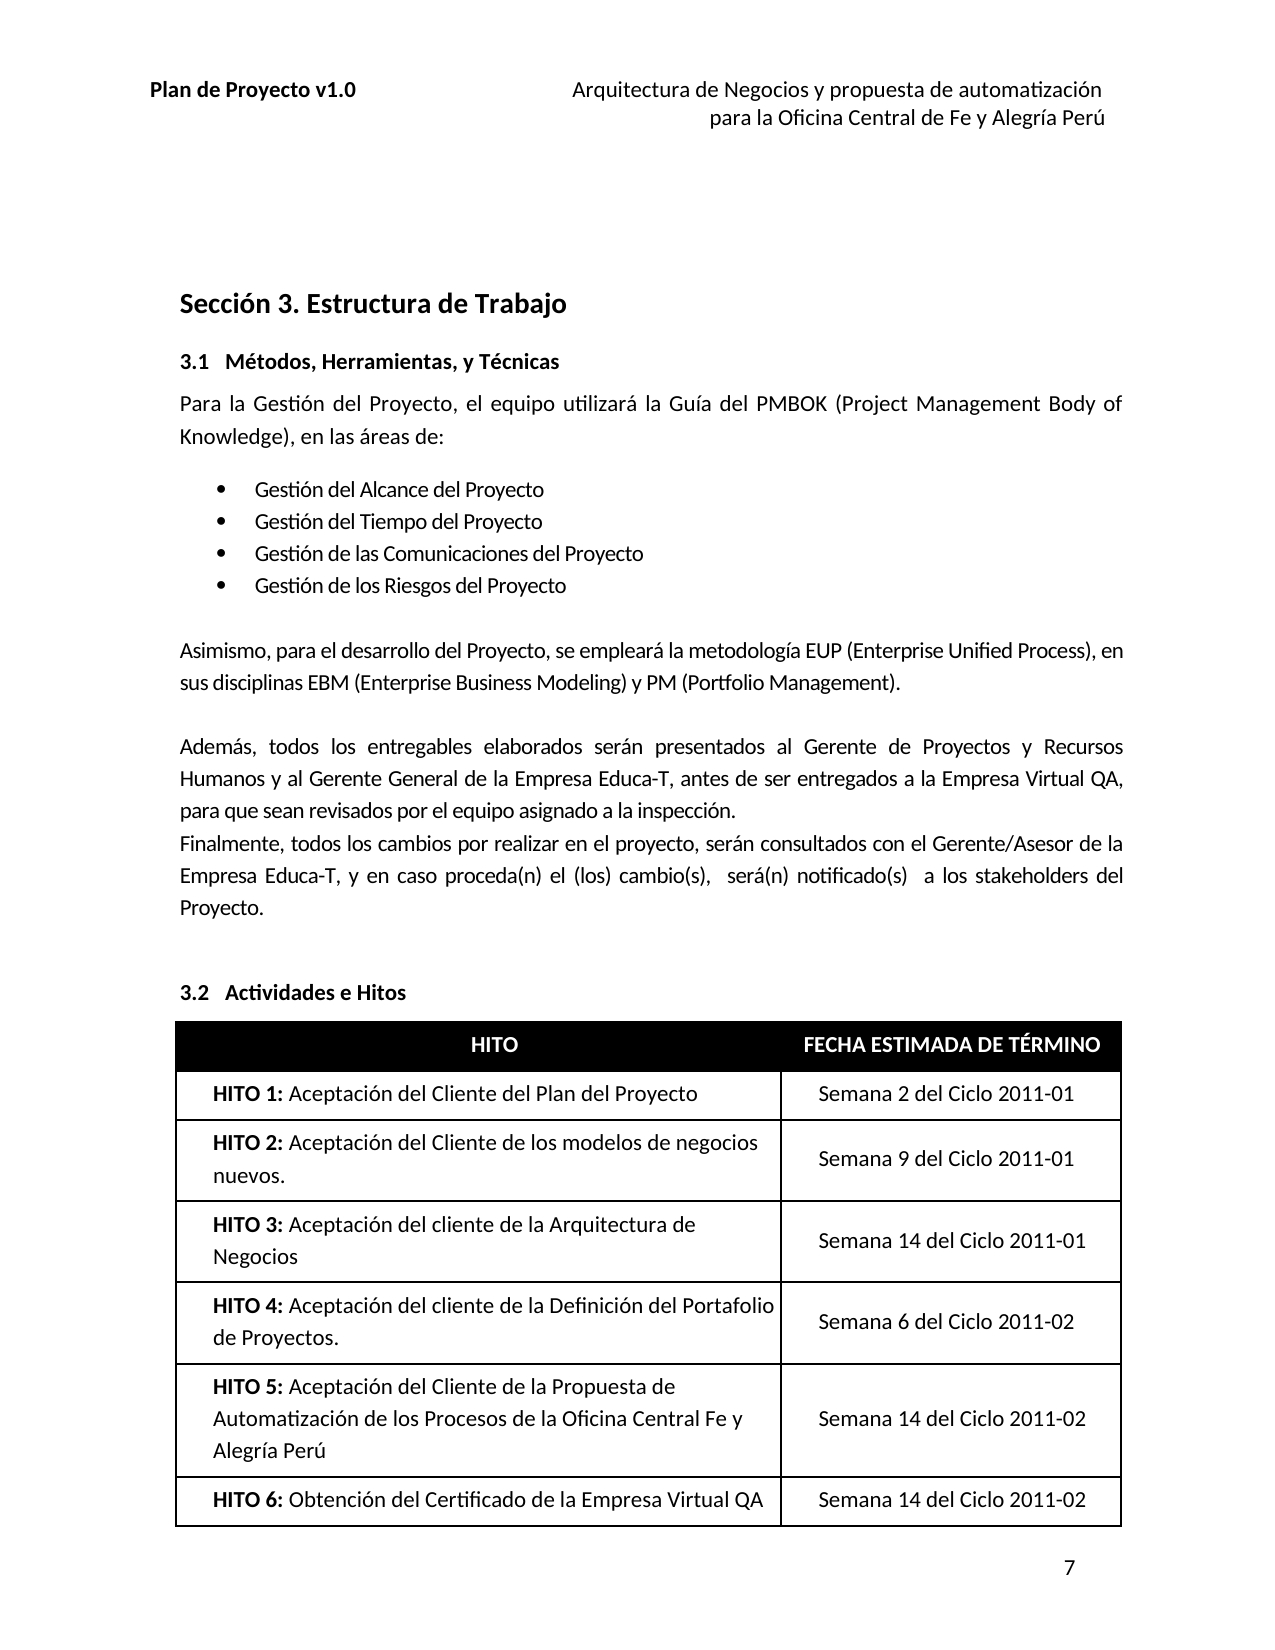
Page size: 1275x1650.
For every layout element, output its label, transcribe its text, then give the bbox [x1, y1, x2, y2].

subtitle 3.1 Métodos, Herramientas, y Técnicas [179, 347, 1124, 375]
table_cell HITO 1: Aceptación del Cliente del Plan del Proyecto [177, 1072, 780, 1119]
table_cell Semana 14 del Ciclo 2011-01 [782, 1202, 1120, 1281]
table_cell HITO 4: Aceptación del cliente de la Definición del Portafolio de Proyectos. [177, 1283, 780, 1362]
list Finalmente, todos los cambios por realizar en el proyecto, serán consultados con el Gerente/Asesor de la Empresa Educa-T, y en caso proceda(n) el (los) cambio(s), será(n) notificado(s) a los stakeholders del Proyecto. [179, 829, 1124, 921]
table_header HITO [177, 1023, 780, 1070]
table_cell Semana 6 del Ciclo 2011-02 [782, 1283, 1120, 1362]
table_header FECHA ESTIMADA DE TÉRMINO [782, 1023, 1120, 1070]
table_cell HITO 6: Obtención del Certificado de la Empresa Virtual QA [177, 1478, 780, 1525]
table_cell HITO 3: Aceptación del cliente de la Arquitectura de Negocios [177, 1202, 780, 1281]
list Gestión de los Riesgos del Proyecto [217, 571, 1124, 599]
list Además, todos los entregables elaborados serán presentados al Gerente de Proyectos y Recursos Humanos y al Gerente General de la Empresa Educa-T, antes de ser entregados a la Empresa Virtual QA, para que sean revisados por el equipo asignado a la inspección. [179, 732, 1124, 825]
table_cell Semana 2 del Ciclo 2011-01 [782, 1072, 1120, 1119]
table_cell HITO 5: Aceptación del Cliente de la Propuesta de Automatización de los Procesos de la Oficina Central Fe y Alegría Perú [177, 1365, 780, 1476]
list Gestión de las Comunicaciones del Proyecto [217, 539, 1124, 567]
list Gestión del Tiempo del Proyecto [217, 507, 1124, 535]
table_cell Semana 14 del Ciclo 2011-02 [782, 1478, 1120, 1525]
table_cell Semana 14 del Ciclo 2011-02 [782, 1365, 1120, 1476]
text Para la Gestión del Proyecto, el equipo utilizará la Guía del PMBOK (Project Management Body of Knowledge), en las áreas de: [179, 389, 1124, 450]
list Asimismo, para el desarrollo del Proyecto, se empleará la metodología EUP (Enterprise Unified Process), en sus disciplinas EBM (Enterprise Business Modeling) y PM (Portfolio Management). [179, 636, 1124, 696]
subtitle Sección 3. Estructura de Trabajo [179, 285, 1124, 321]
subtitle 3.2 Actividades e Hitos [179, 978, 1124, 1006]
list Gestión del Alcance del Proyecto [217, 475, 1124, 503]
table_cell Semana 9 del Ciclo 2011-01 [782, 1121, 1120, 1200]
table_cell HITO 2: Aceptación del Cliente de los modelos de negocios nuevos. [177, 1121, 780, 1200]
